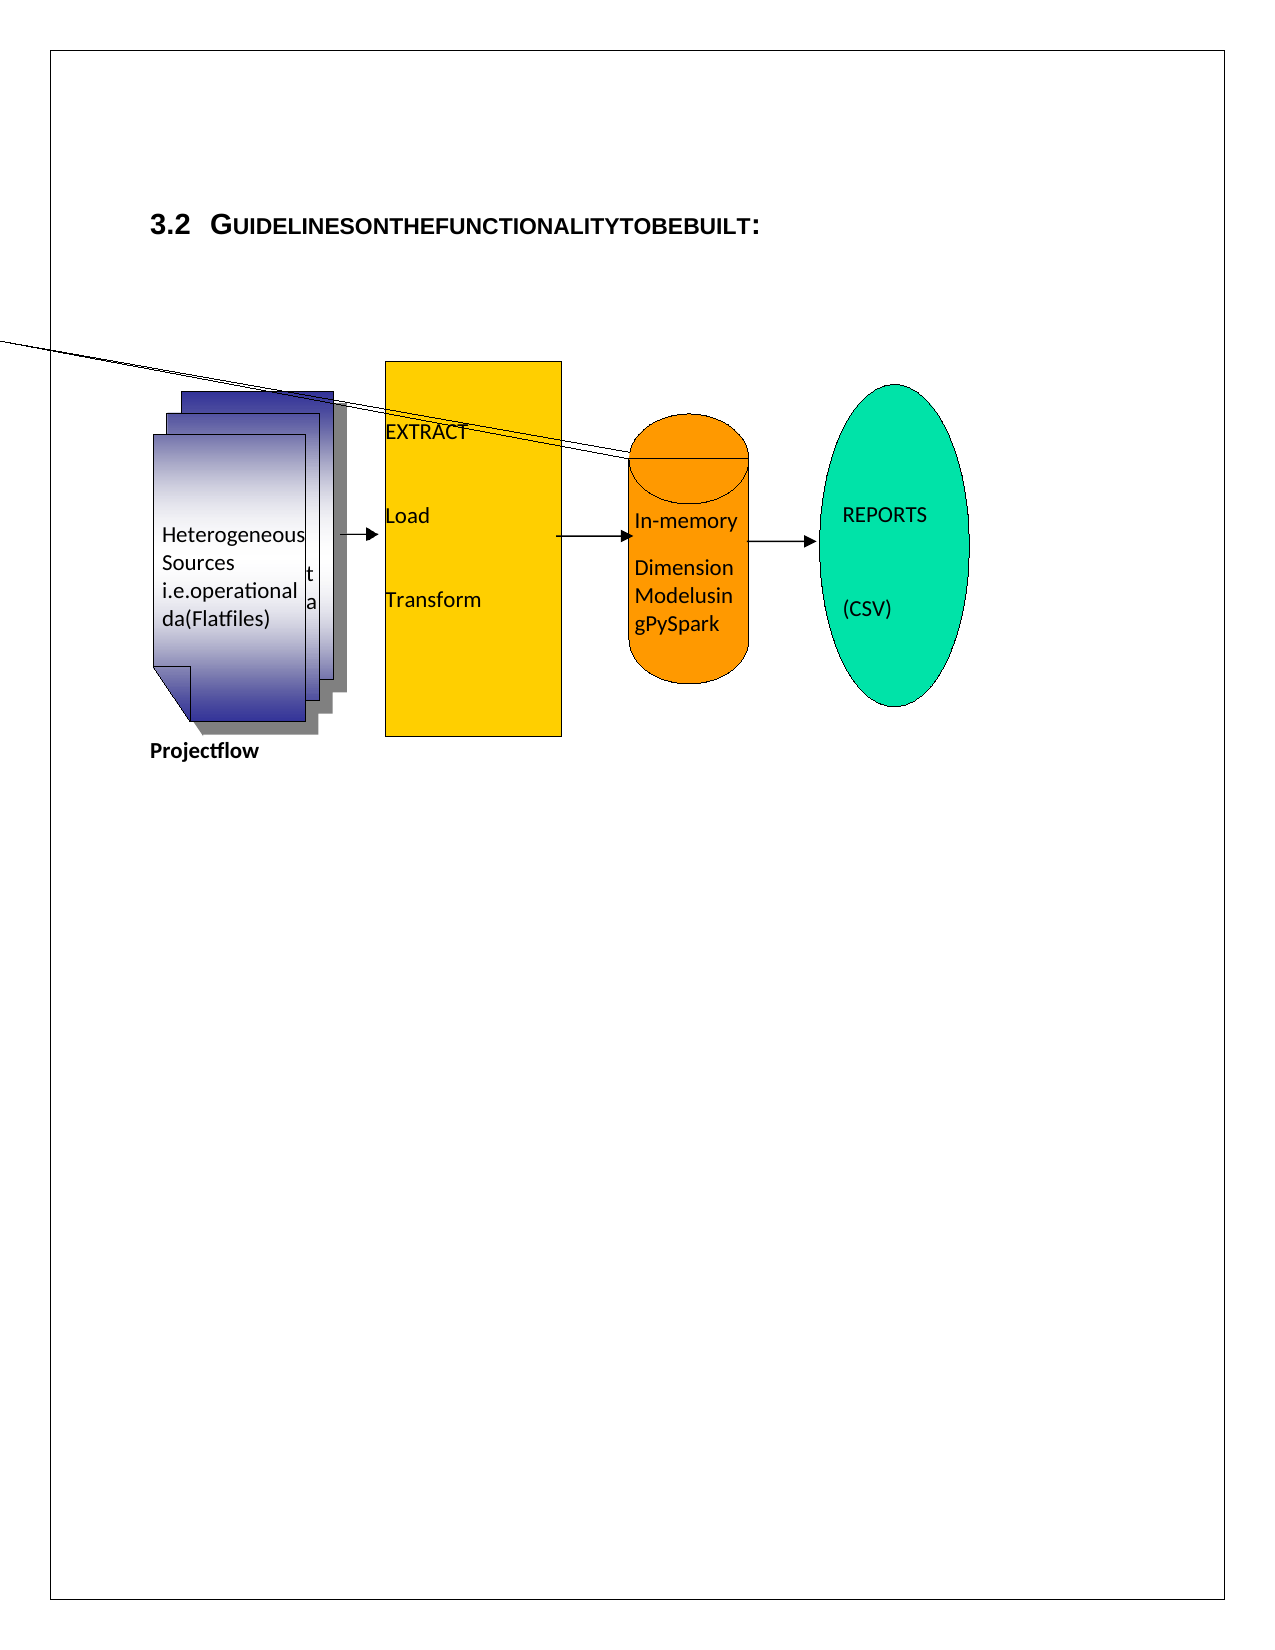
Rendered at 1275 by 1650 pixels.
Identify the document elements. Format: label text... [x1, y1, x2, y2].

text Projectflow [150, 313, 1196, 765]
subtitle GUIDELINESONTHEFUNCTIONALITYTOBEBUILT: [150, 207, 1196, 241]
